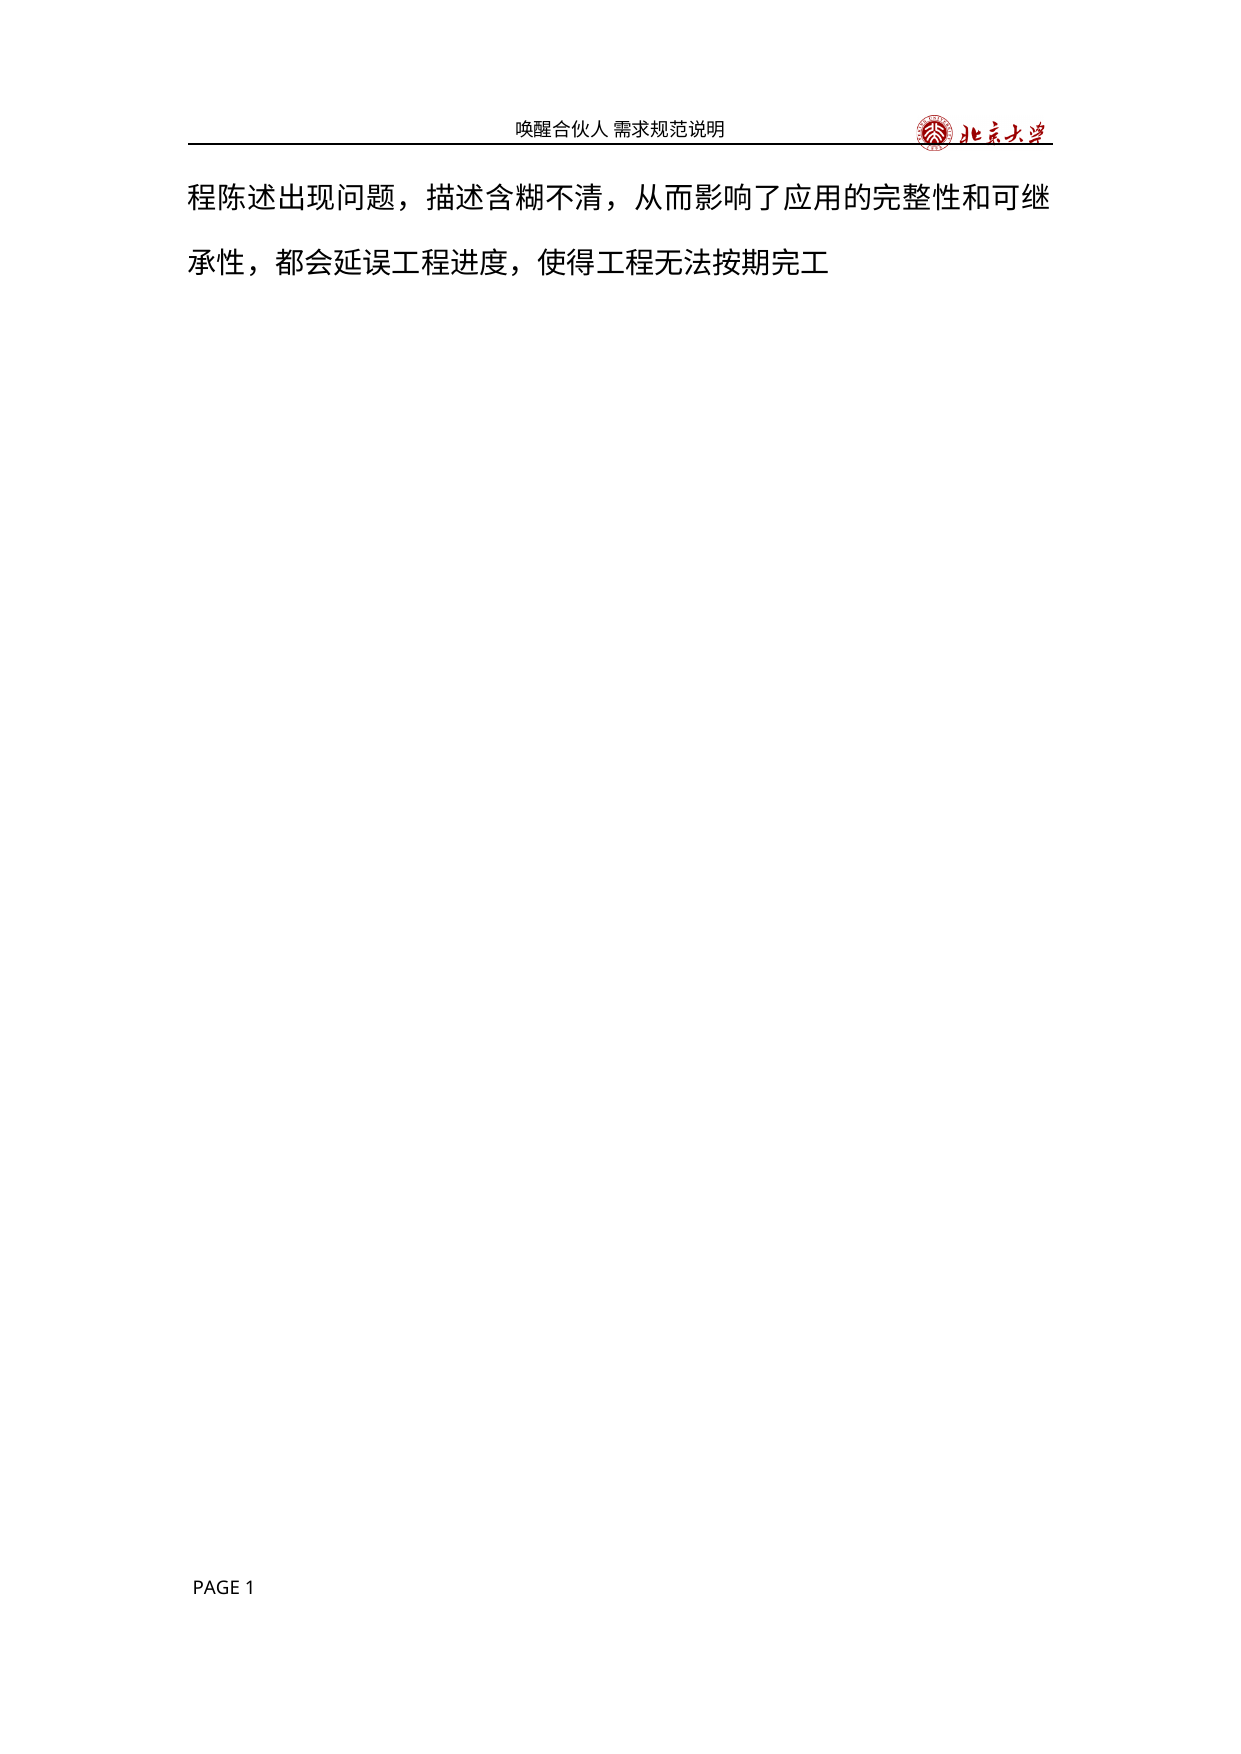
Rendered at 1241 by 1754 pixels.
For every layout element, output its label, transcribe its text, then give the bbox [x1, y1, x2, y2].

picture [916, 115, 1045, 143]
text 开发过程中的假设侧重于技术实现和软件工程部分，若技术支持出现故障或疑难问题无法解决，程序开发出现偏差，或者软件工程陈述出现问题，描述含糊不清，从而影响了应用的完整性和可继承性，都会延误工程进度，使得工程无法按期完工 [187, 163, 1053, 293]
picture [916, 145, 1045, 151]
